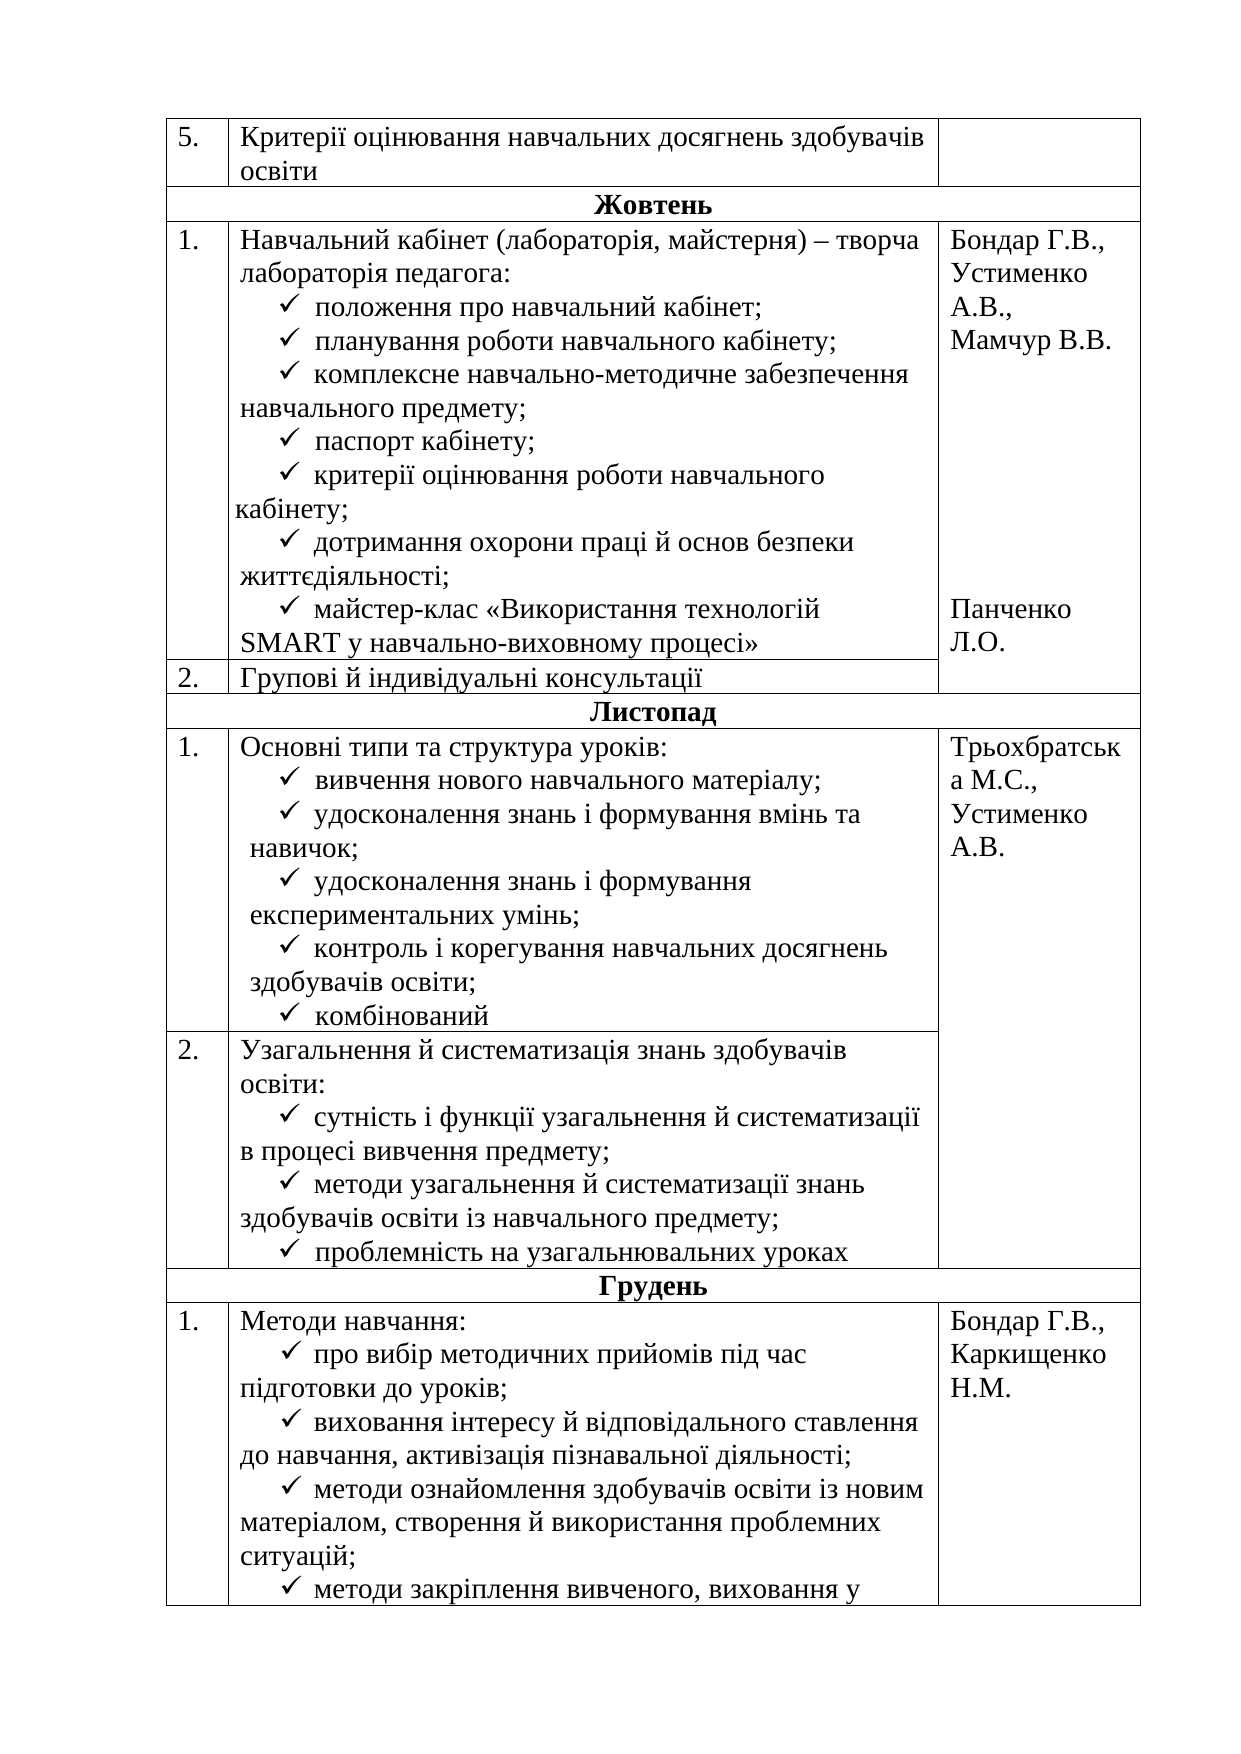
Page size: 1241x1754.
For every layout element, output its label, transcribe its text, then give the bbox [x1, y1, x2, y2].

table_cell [939, 1303, 1140, 1605]
table_cell Узагальнення й систематизація знань здобувачів освіти: сутність і функції узагальнення й систематизації в процесі вивчення предмету; методи узагальнення й систематизації знань здобувачів освіти із навчального предмету; проблемність на узагальнювальних уроках [229, 1032, 938, 1267]
table_cell [167, 119, 228, 186]
table_cell [167, 729, 228, 1031]
table_cell [167, 222, 228, 659]
table_cell Грудень [167, 1269, 1140, 1302]
table_cell [167, 1303, 228, 1605]
table_cell Жовтень [167, 187, 1140, 221]
table_cell Трьохбратська М.С., Устименко А.В. [939, 729, 1140, 1267]
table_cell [229, 1303, 938, 1605]
table_cell Листопад [167, 694, 1140, 728]
table_cell [167, 1032, 228, 1267]
table_cell Навчальний кабінет (лабораторія, майстерня) – творча лабораторія педагога: положення про навчальний кабінет; планування роботи навчального кабінету; комплексне навчально-методичне забезпечення навчального предмету; паспорт кабінету; критерії оцінювання роботи навчального кабінету; дотримання охорони праці й основ безпеки життєдіяльності; майстер-клас «Використання технологій SMART у навчально-виховному процесі» [229, 222, 938, 659]
table_cell Основні типи та структура уроків: вивчення нового навчального матеріалу; удосконалення знань і формування вмінь та навичок; удосконалення знань і формування експериментальних умінь; контроль і корегування навчальних досягнень здобувачів освіти; комбінований [229, 729, 938, 1031]
table_cell Групові й індивідуальні консультації [229, 660, 938, 693]
table_cell Критерії оцінювання навчальних досягнень здобувачів освіти [229, 119, 938, 186]
table_cell Бондар Г.В., Устименко А.В., Мамчур В.В. Панченко Л.О. [939, 222, 1140, 693]
table_cell [167, 660, 228, 693]
